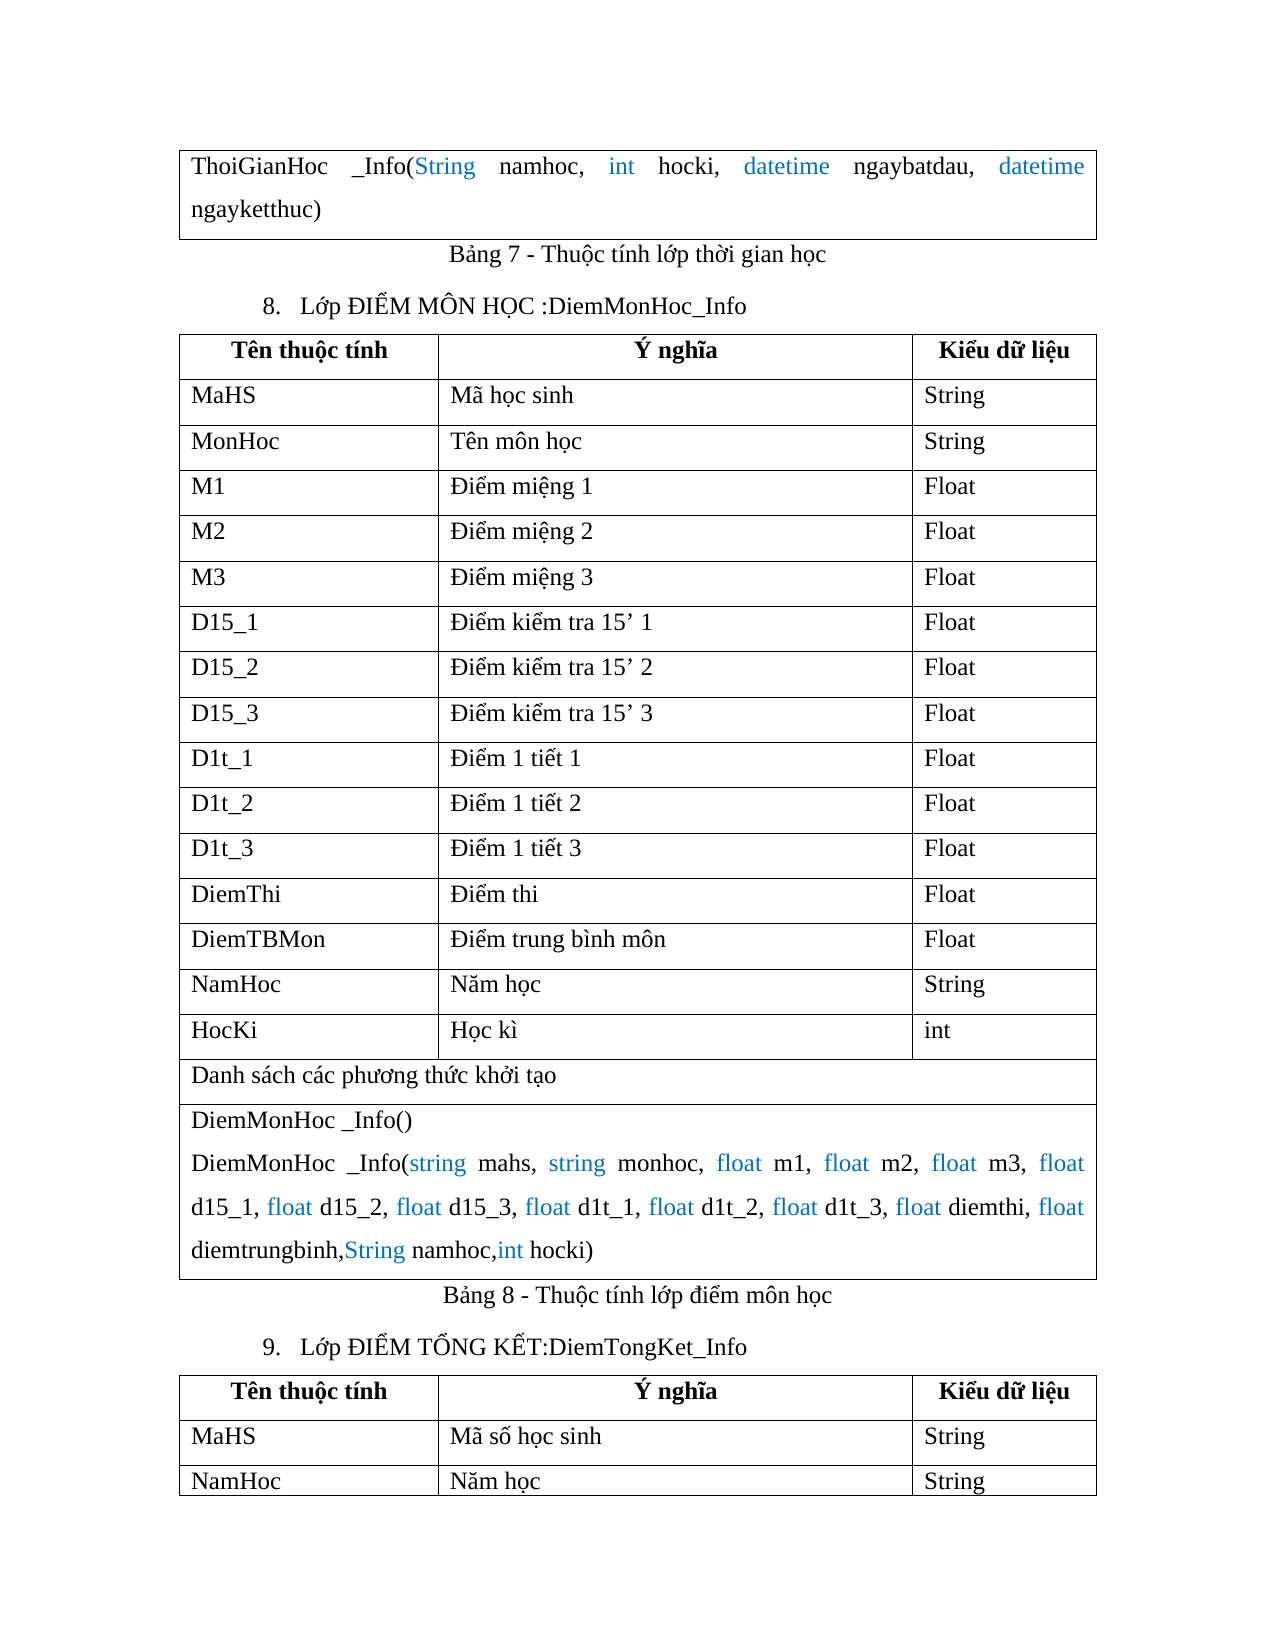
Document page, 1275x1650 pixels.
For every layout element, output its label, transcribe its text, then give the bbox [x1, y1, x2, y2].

table_cell D1t_1 [180, 743, 438, 787]
table_cell Float [913, 471, 1096, 515]
list Lớp ĐIỂM TỔNG KẾT:DiemTongKet_Info [262, 1332, 1125, 1360]
table_cell Học kì [439, 1015, 912, 1059]
table_header Kiểu dữ liệu [913, 335, 1096, 379]
table_cell Float [913, 698, 1096, 742]
text Bảng 8 - Thuộc tính lớp điểm môn học [150, 1280, 1125, 1309]
table_cell Mã số học sinh [439, 1421, 912, 1465]
table_cell MonHoc [180, 426, 438, 470]
table_header Tên thuộc tính [180, 1376, 438, 1420]
table_cell Điểm kiểm tra 15’ 3 [439, 698, 912, 742]
table_cell int [913, 1015, 1096, 1059]
table_header Ý nghĩa [439, 1376, 912, 1420]
text Bảng 7 - Thuộc tính lớp thời gian học [150, 239, 1125, 268]
table_cell Điểm thi [439, 879, 912, 923]
table_cell D1t_3 [180, 834, 438, 878]
table_cell Điểm kiểm tra 15’ 2 [439, 652, 912, 697]
table_cell Tên môn học [439, 426, 912, 470]
table_cell D15_2 [180, 652, 438, 697]
table_cell M1 [180, 471, 438, 515]
table_cell DiemThi [180, 879, 438, 923]
table_cell Điểm miệng 1 [439, 471, 912, 515]
table_cell Điểm 1 tiết 3 [439, 834, 912, 878]
table_cell Float [913, 516, 1096, 561]
table_cell Điểm miệng 3 [439, 562, 912, 606]
table_cell Điểm kiểm tra 15’ 1 [439, 607, 912, 651]
table_cell Danh sách các phương thức khởi tạo [180, 1060, 1096, 1104]
table_cell Float [913, 743, 1096, 787]
table_header Tên thuộc tính [180, 335, 438, 379]
table_cell Float [913, 562, 1096, 606]
table_cell MaHS [180, 1421, 438, 1465]
table_cell String [913, 1421, 1096, 1465]
table_cell Float [913, 924, 1096, 968]
table_cell M2 [180, 516, 438, 561]
table_cell NamHoc [180, 1466, 438, 1495]
table_cell Float [913, 652, 1096, 697]
table_cell DiemMonHoc _Info() DiemMonHoc _Info(string mahs, string monhoc, float m1, float m2, float m3, float d15_1, float d15_2, float d15_3, float d1t_1, float d1t_2, float d1t_3, float diemthi, float diemtrungbinh,String namhoc,int hocki) [180, 1105, 1096, 1279]
table_cell String [913, 970, 1096, 1014]
table_cell DiemTBMon [180, 924, 438, 968]
table_cell HocKi [180, 1015, 438, 1059]
table_cell Mã học sinh [439, 380, 912, 425]
list Lớp ĐIỂM MÔN HỌC :DiemMonHoc_Info [262, 291, 1125, 320]
table_cell D15_3 [180, 698, 438, 742]
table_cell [180, 151, 1096, 238]
table_header Ý nghĩa [439, 335, 912, 379]
table_cell Float [913, 879, 1096, 923]
table_cell String [913, 426, 1096, 470]
table_cell D1t_2 [180, 788, 438, 832]
table_cell Float [913, 607, 1096, 651]
table_header Kiểu dữ liệu [913, 1376, 1096, 1420]
table_cell MaHS [180, 380, 438, 425]
table_cell String [913, 380, 1096, 425]
table_cell Năm học [439, 970, 912, 1014]
table_cell Điểm trung bình môn [439, 924, 912, 968]
table_cell D15_1 [180, 607, 438, 651]
table_cell NamHoc [180, 970, 438, 1014]
table_cell Float [913, 834, 1096, 878]
table_cell Float [913, 788, 1096, 832]
table_cell Điểm 1 tiết 2 [439, 788, 912, 832]
table_cell Điểm miệng 2 [439, 516, 912, 561]
table_cell String [913, 1466, 1096, 1495]
table_cell Năm học [439, 1466, 912, 1495]
table_cell Điểm 1 tiết 1 [439, 743, 912, 787]
table_cell M3 [180, 562, 438, 606]
